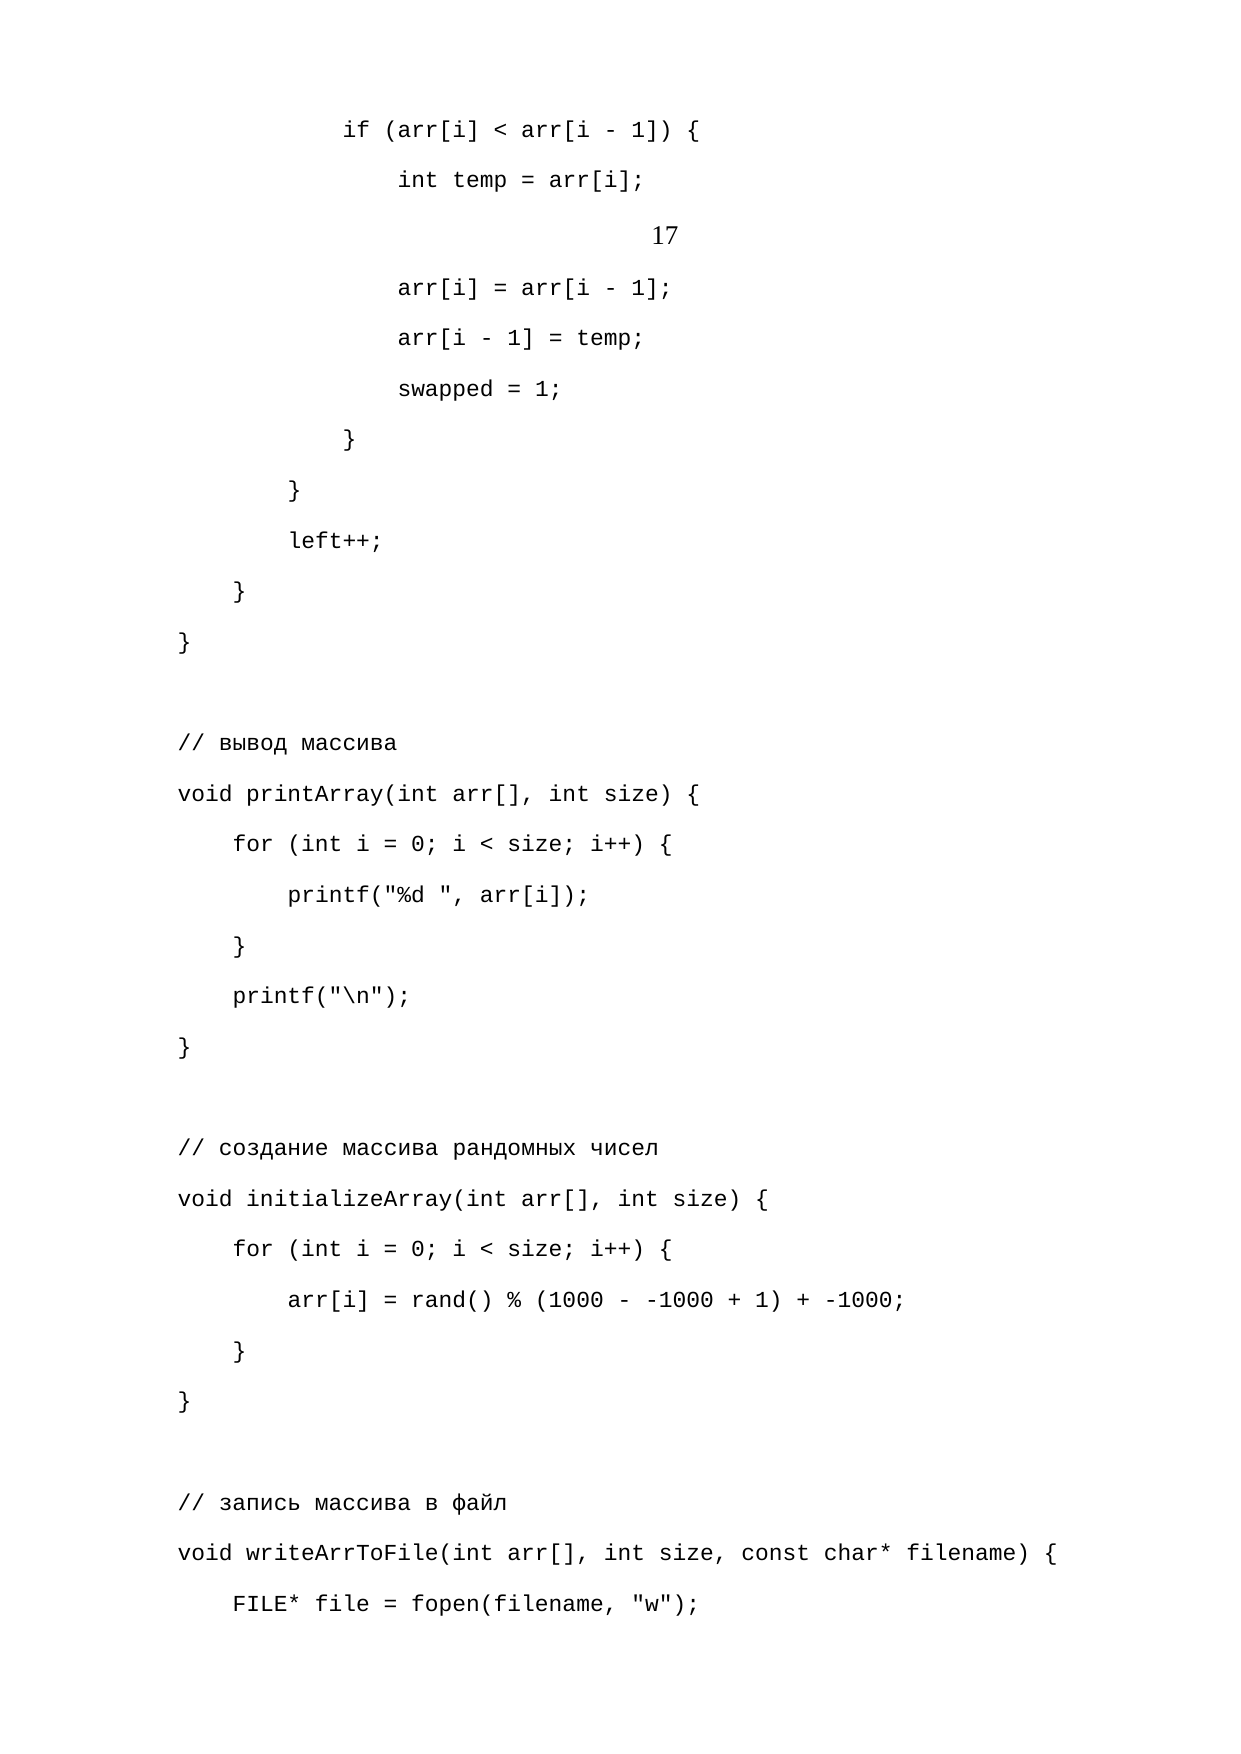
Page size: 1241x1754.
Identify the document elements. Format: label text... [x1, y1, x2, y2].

text arr[i] = rand() % (1000 - -1000 + 1) + -1000; [177, 1288, 1152, 1314]
text if (arr[i] < arr[i - 1]) { [177, 118, 1152, 144]
text } [177, 580, 1152, 606]
text } [177, 478, 1152, 504]
text } [177, 1390, 1152, 1416]
text // создание массива рандомных чисел [177, 1137, 1152, 1162]
text } [177, 428, 1152, 454]
text // запись массива в файл [177, 1491, 1152, 1517]
text arr[i - 1] = temp; [177, 327, 1152, 352]
text swapped = 1; [177, 377, 1152, 403]
text for (int i = 0; i < size; i++) { [177, 1238, 1152, 1264]
text printf("%d ", arr[i]); [177, 883, 1152, 909]
text FILE* file = fopen(filename, "w"); [177, 1592, 1152, 1618]
text void printArray(int arr[], int size) { [177, 782, 1152, 808]
text arr[i] = arr[i - 1]; [177, 276, 1152, 302]
text for (int i = 0; i < size; i++) { [177, 833, 1152, 859]
text int temp = arr[i]; [177, 169, 1152, 195]
text void initializeArray(int arr[], int size) { [177, 1187, 1152, 1213]
text void writeArrToFile(int arr[], int size, const char* filename) { [177, 1542, 1152, 1567]
text } [177, 630, 1152, 656]
text } [177, 934, 1152, 960]
text } [177, 1339, 1152, 1365]
text printf("\n"); [177, 985, 1152, 1011]
text } [177, 1035, 1152, 1061]
text // вывод массива [177, 732, 1152, 757]
text 17 [177, 219, 1152, 251]
text left++; [177, 529, 1152, 555]
